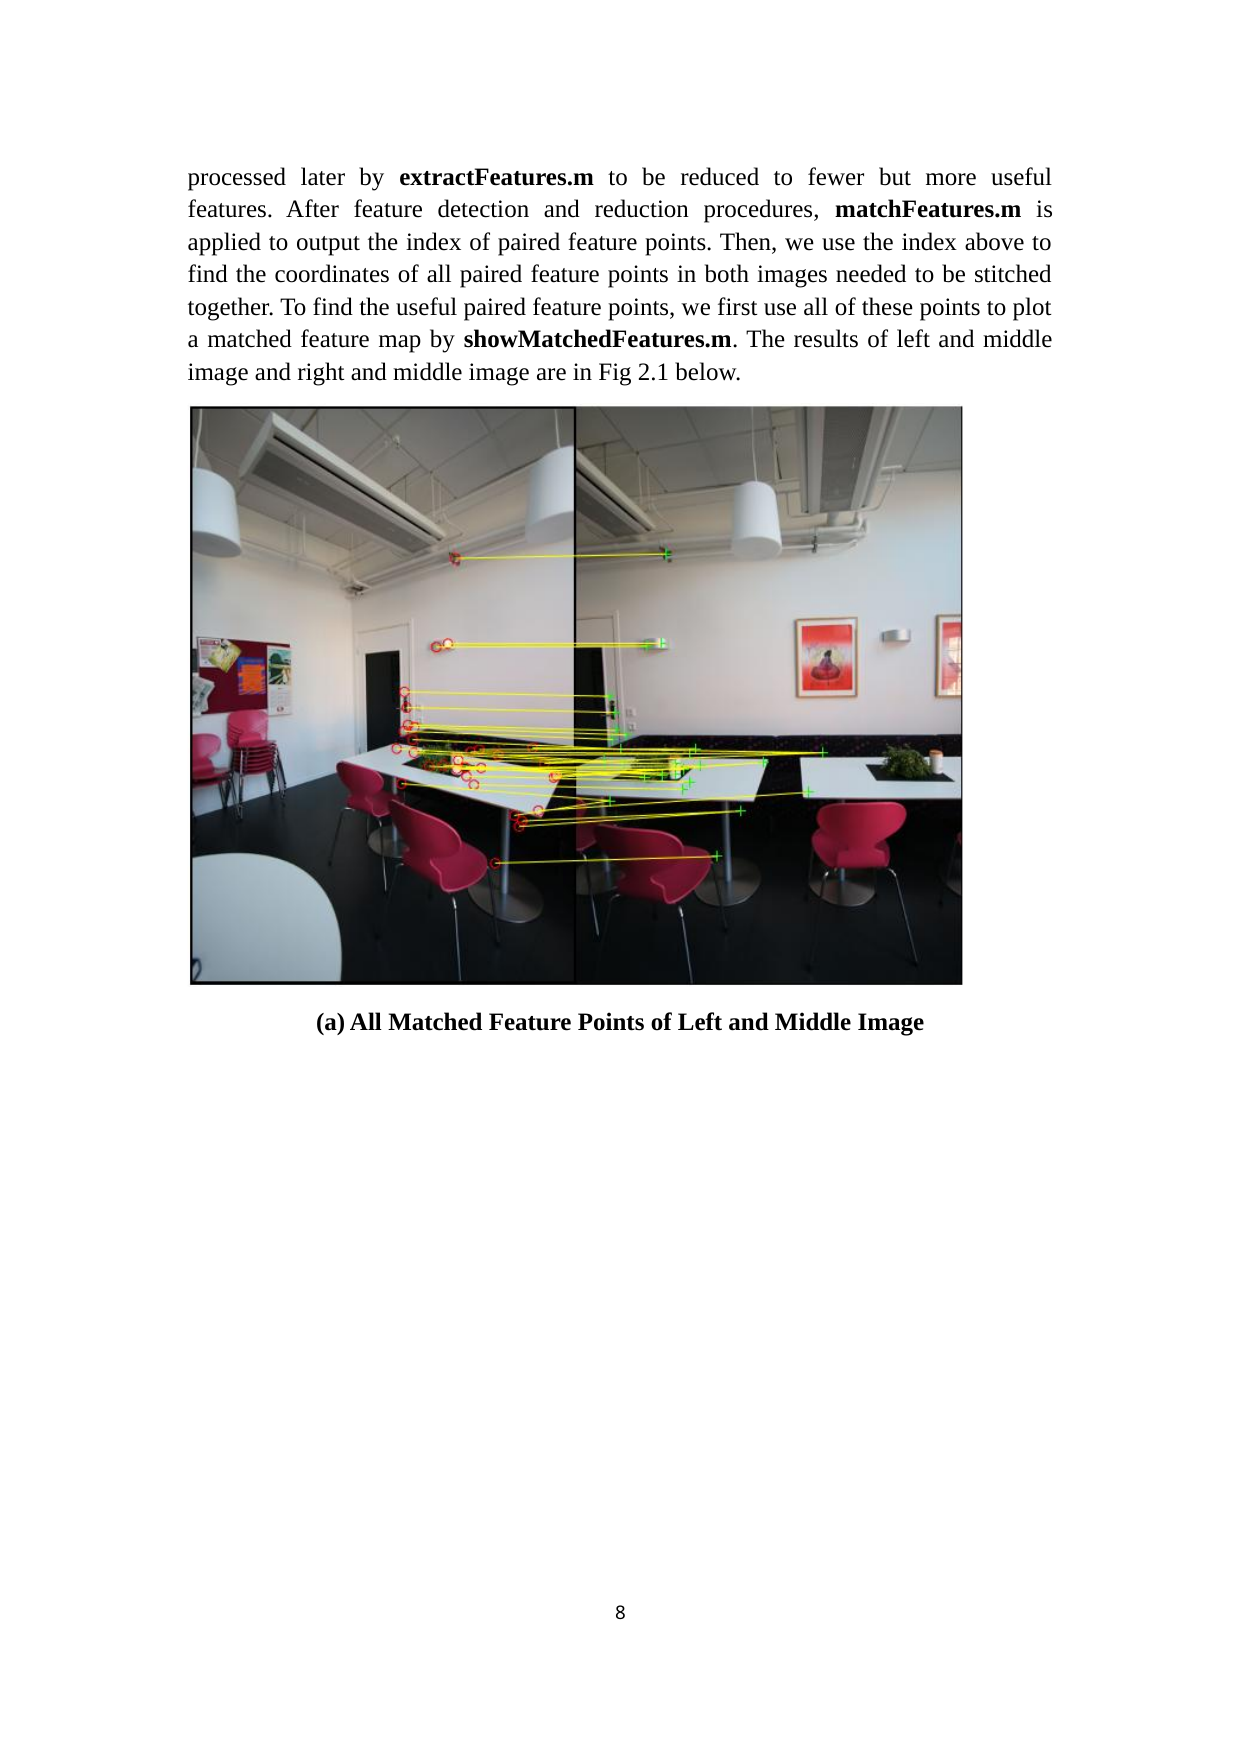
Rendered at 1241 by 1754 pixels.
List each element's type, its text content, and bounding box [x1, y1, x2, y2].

picture [187, 403, 965, 987]
text (a) All Matched Feature Points of Left and Middle Image [187, 1005, 1053, 1037]
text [187, 160, 1053, 387]
